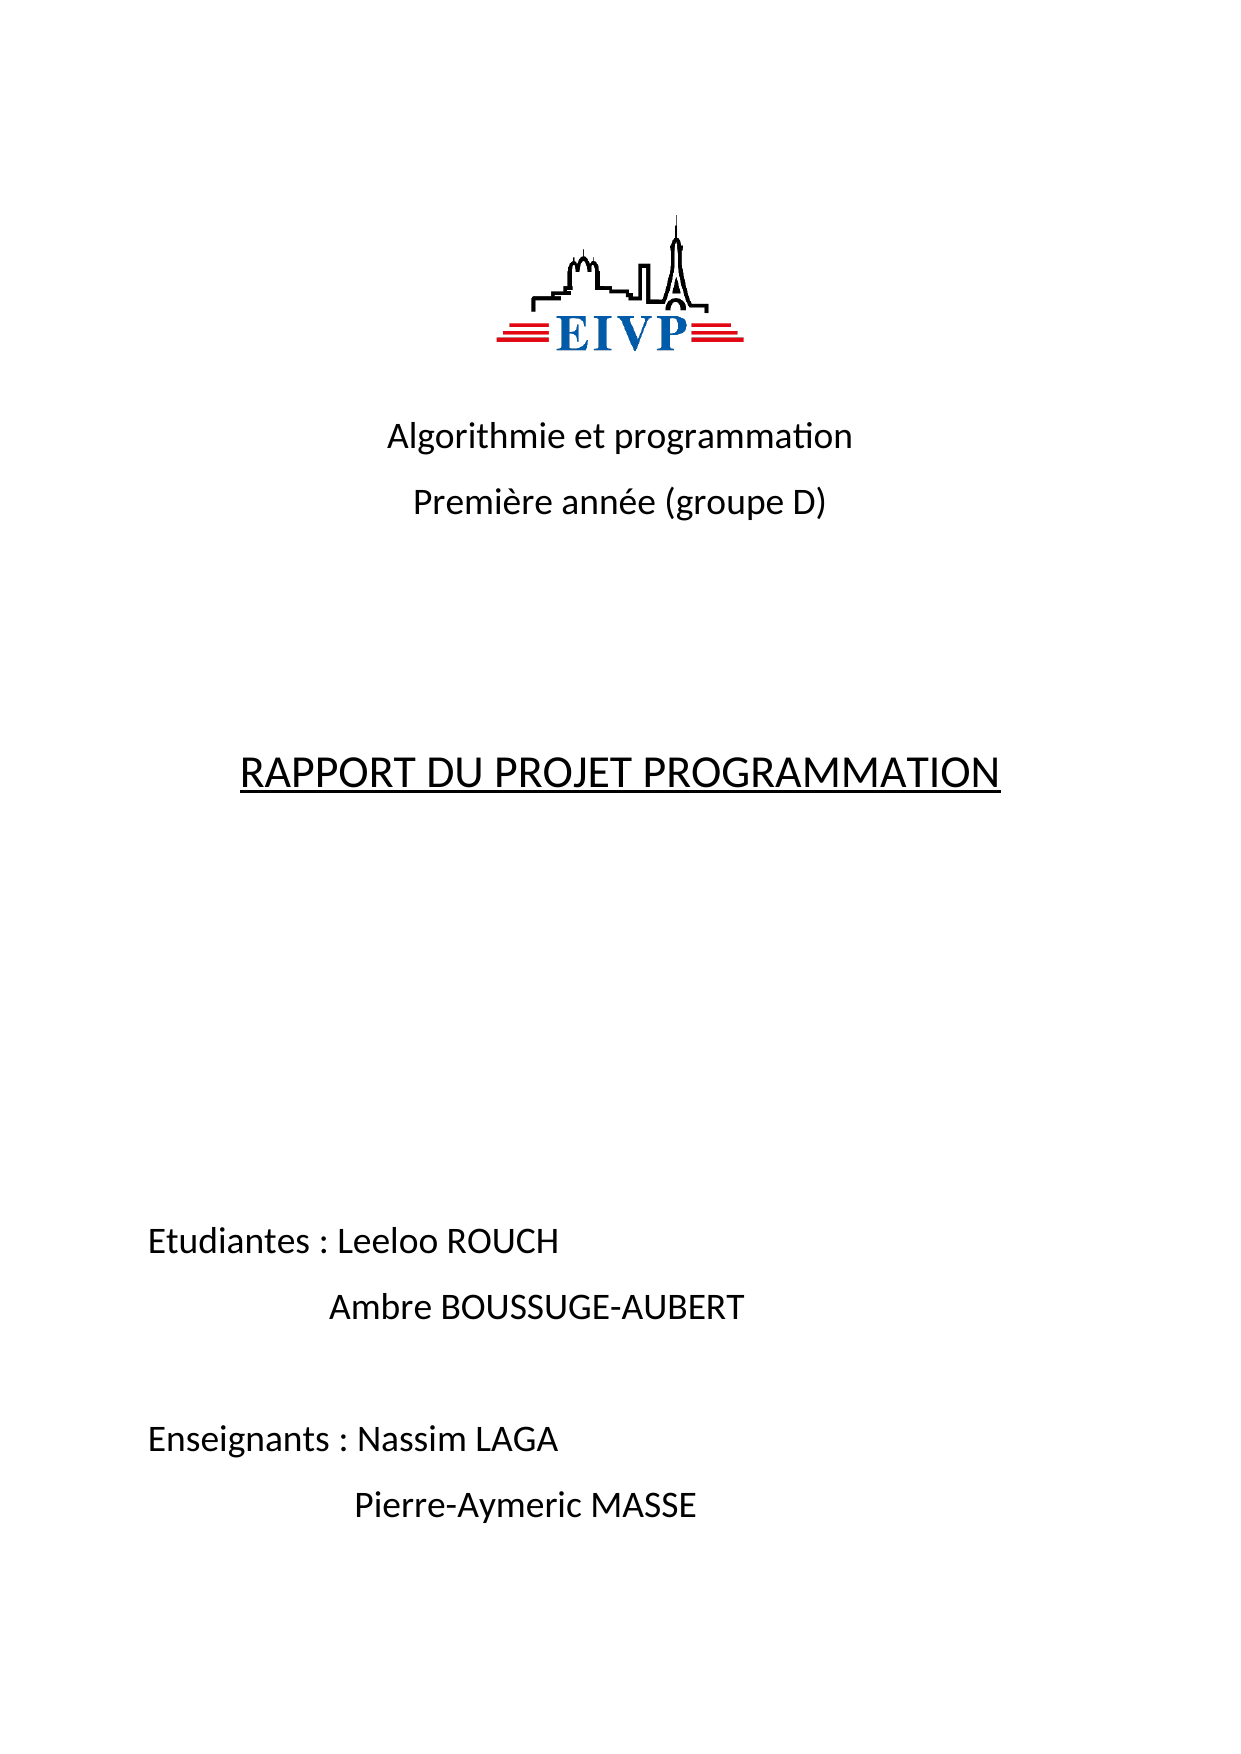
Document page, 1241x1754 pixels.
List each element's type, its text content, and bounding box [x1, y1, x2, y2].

text RAPPORT DU PROJET PROGRAMMATION [148, 743, 1093, 799]
text Enseignants : Nassim LAGA [148, 1415, 1093, 1461]
text Première année (groupe D) [148, 478, 1093, 524]
picture [496, 215, 744, 351]
text Algorithmie et programmation [148, 412, 1093, 458]
text Ambre BOUSSUGE-AUBERT [148, 1283, 1093, 1329]
text Etudiantes : Leeloo ROUCH [148, 1217, 1093, 1263]
text Pierre-Aymeric MASSE [148, 1481, 1093, 1527]
